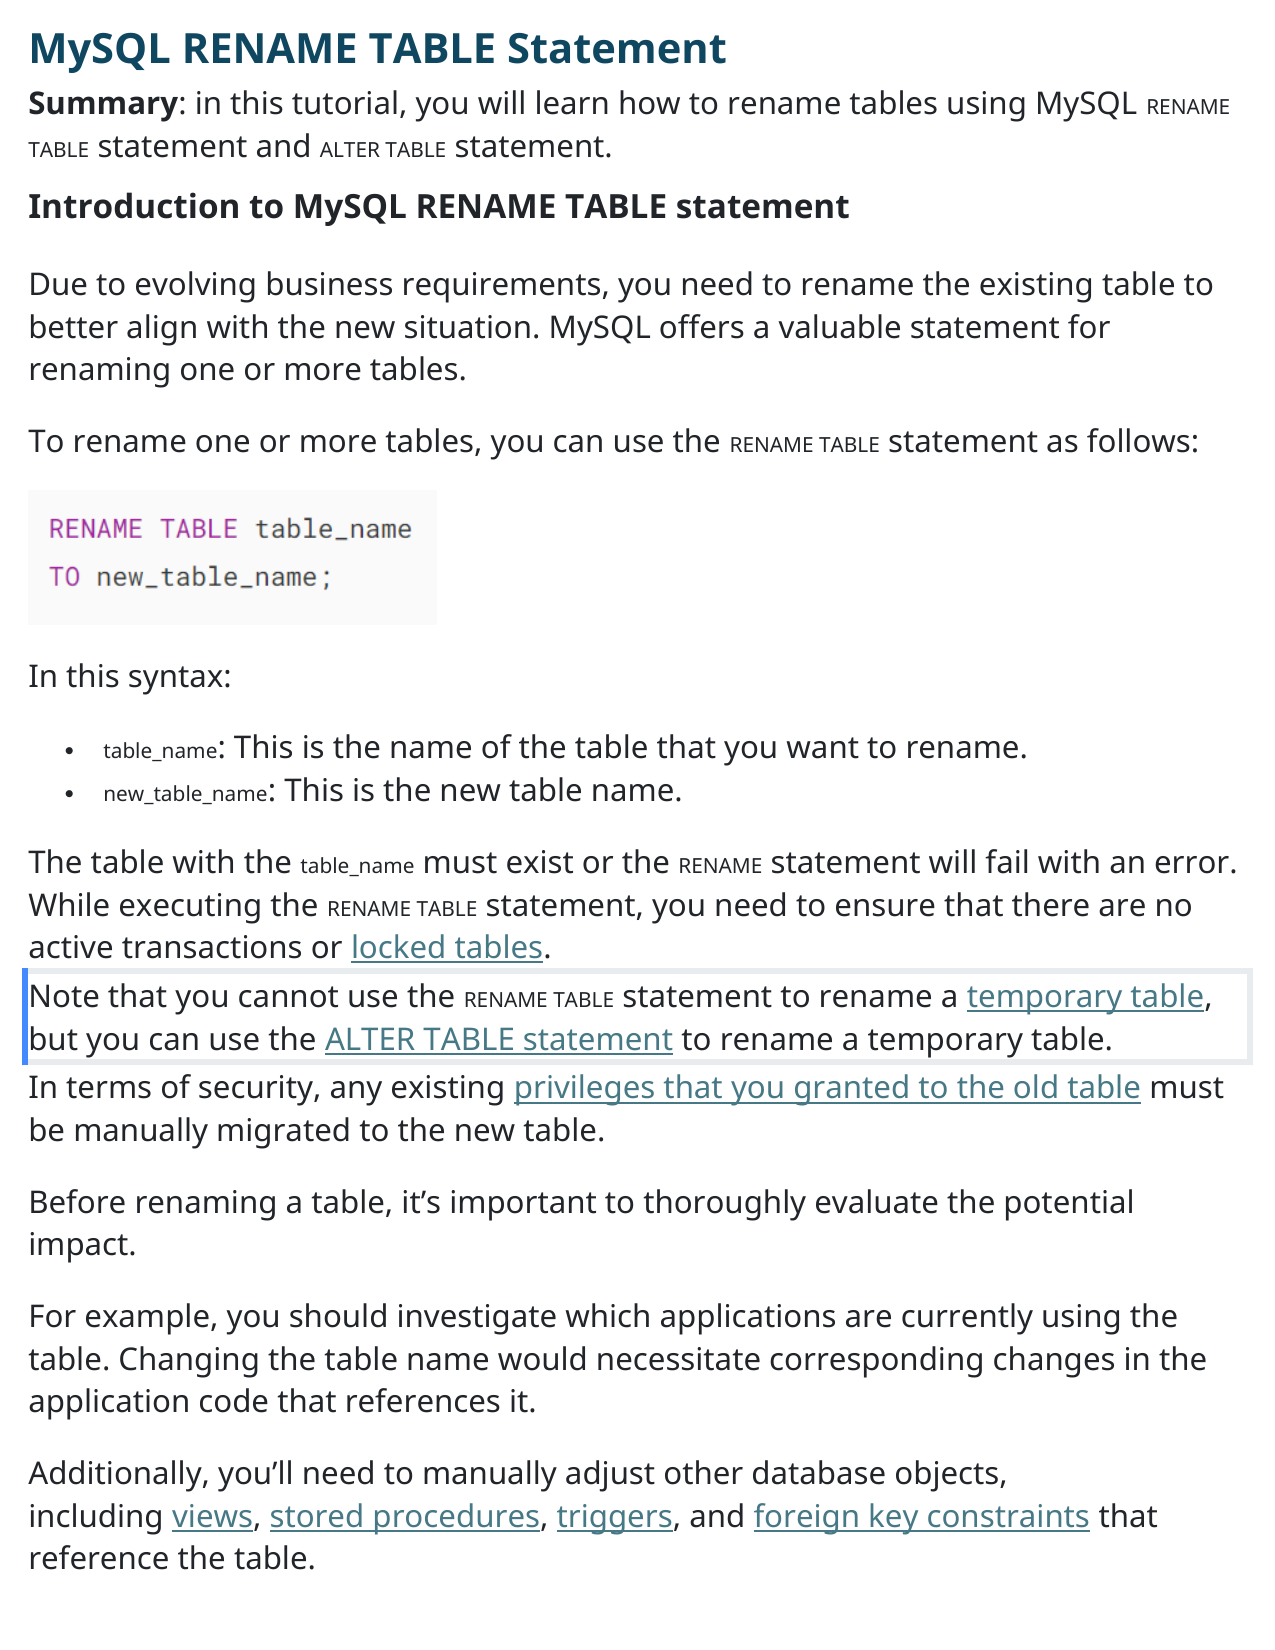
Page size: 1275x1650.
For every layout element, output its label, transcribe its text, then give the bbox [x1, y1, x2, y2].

text Due to evolving business requirements, you need to rename the existing table to better align with the new situation. MySQL offers a valuable statement for renaming one or more tables. [28, 262, 1247, 390]
text Summary: in this tutorial, you will learn how to rename tables using MySQL RENAME TABLE statement and ALTER TABLE statement. [28, 81, 1247, 166]
text Note that you cannot use the RENAME TABLE statement to rename a temporary table, but you can use the ALTER TABLE statement to rename a temporary table. [28, 974, 1247, 1059]
list table_name: This is the name of the table that you want to rename. [66, 726, 1247, 768]
text Before renaming a table, it’s important to thoroughly evaluate the potential impact. [28, 1180, 1247, 1265]
subtitle Introduction to MySQL RENAME TABLE statement [28, 183, 1247, 228]
subtitle MySQL RENAME TABLE Statement [28, 19, 1247, 76]
picture [28, 490, 437, 625]
text To rename one or more tables, you can use the RENAME TABLE statement as follows: [28, 419, 1247, 462]
text While executing the RENAME TABLE statement, you need to ensure that there are no active transactions or locked tables. [28, 882, 1247, 968]
text In terms of security, any existing privileges that you granted to the old table must be manually migrated to the new table. [28, 1065, 1247, 1151]
text The table with the table_name must exist or the RENAME statement will fail with an error. [28, 840, 1247, 882]
text Additionally, you’ll need to manually adjust other database objects, including views, stored procedures, triggers, and foreign key constraints that reference the table. [28, 1451, 1247, 1579]
text For example, you should investigate which applications are currently using the table. Changing the table name would necessitate corresponding changes in the application code that references it. [28, 1294, 1247, 1422]
text In this syntax: [28, 654, 1247, 696]
list new_table_name: This is the new table name. [66, 768, 1247, 811]
